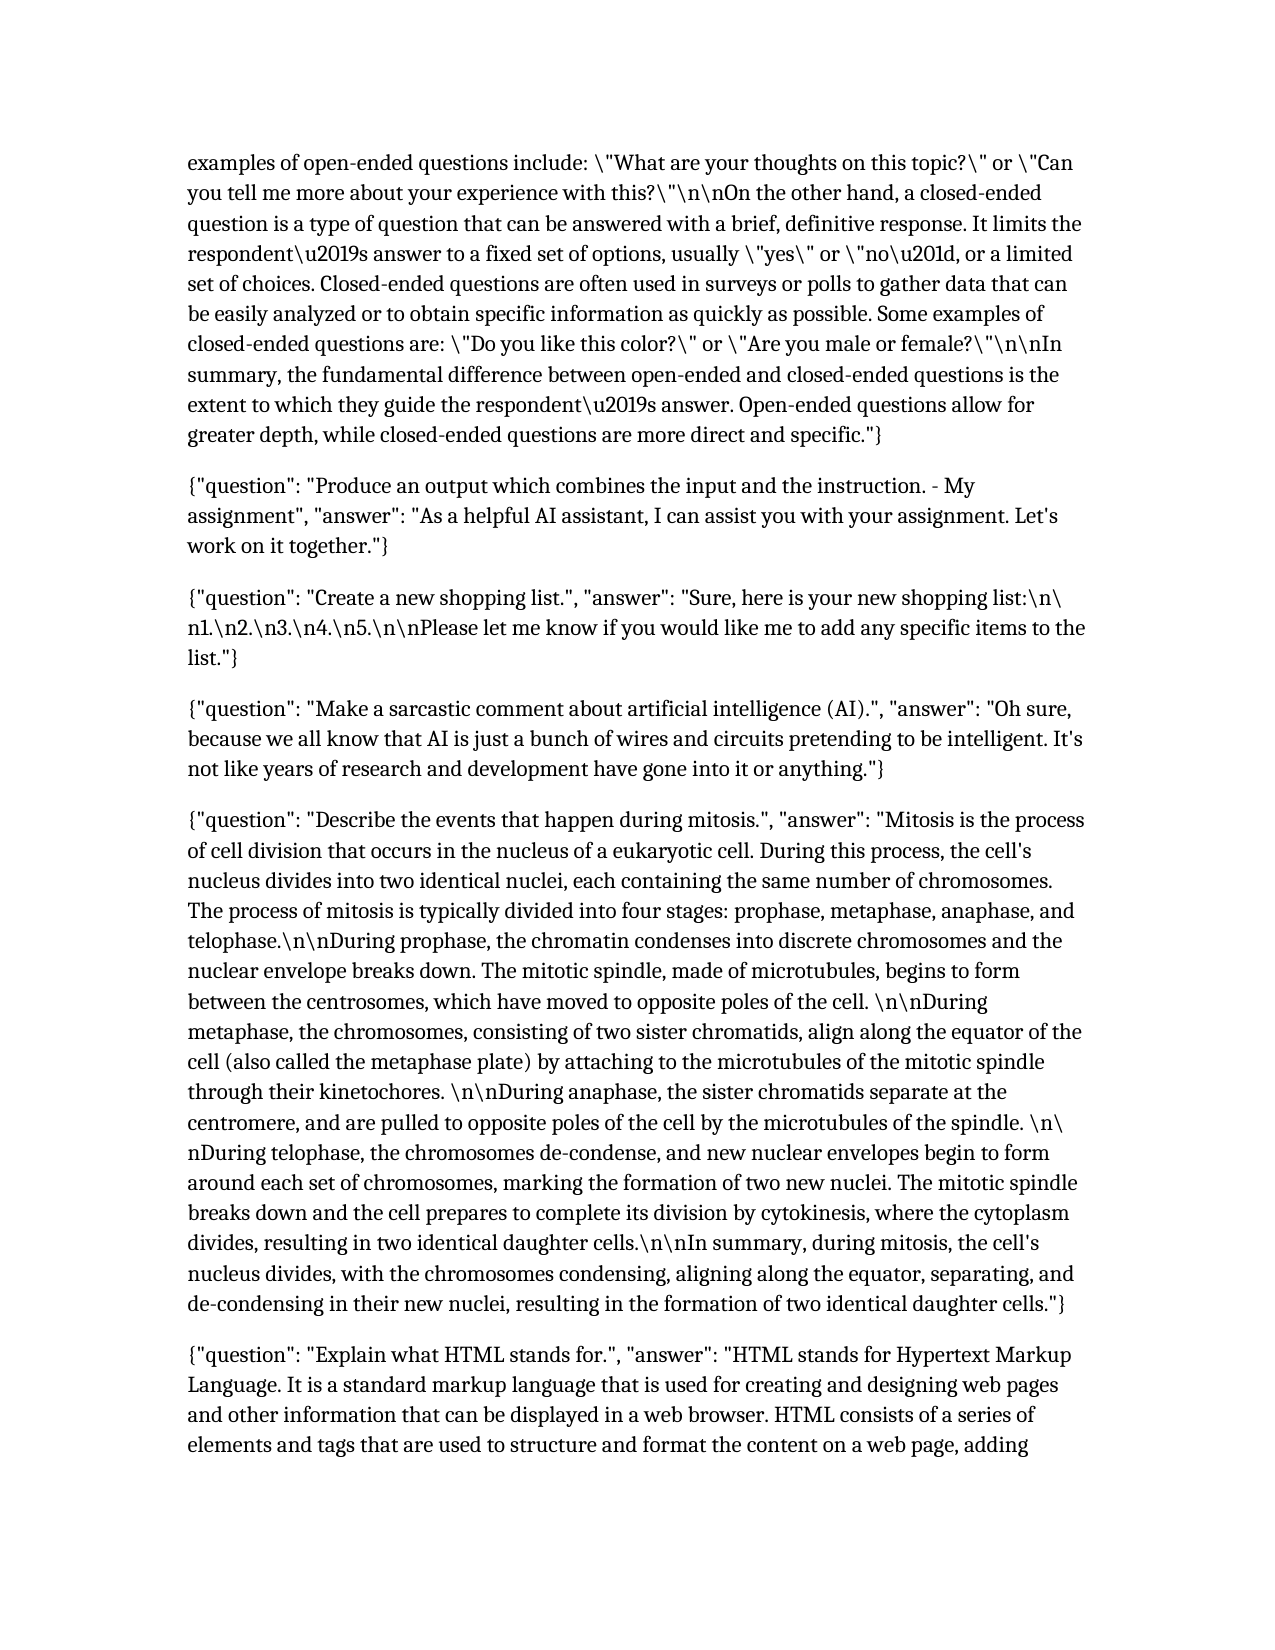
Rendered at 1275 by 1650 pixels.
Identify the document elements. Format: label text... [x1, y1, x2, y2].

text {"question": "Create a new shopping list.", "answer": "Sure, here is your new shopping list:\n\n1.\n2.\n3.\n4.\n5.\n\nPlease let me know if you would like me to add any specific items to the list."} [187, 584, 1087, 671]
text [187, 150, 1087, 448]
text {"question": "Make a sarcastic comment about artificial intelligence (AI).", "answer": "Oh sure, because we all know that AI is just a bunch of wires and circuits pretending to be intelligent. It's not like years of research and development have gone into it or anything."} [187, 696, 1087, 783]
text {"question": "Produce an output which combines the input and the instruction. - My assignment", "answer": "As a helpful AI assistant, I can assist you with your assignment. Let's work on it together."} [187, 473, 1087, 560]
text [187, 1342, 1087, 1459]
text {"question": "Describe the events that happen during mitosis.", "answer": "Mitosis is the process of cell division that occurs in the nucleus of a eukaryotic cell. During this process, the cell's nucleus divides into two identical nuclei, each containing the same number of chromosomes. The process of mitosis is typically divided into four stages: prophase, metaphase, anaphase, and telophase.\n\nDuring prophase, the chromatin condenses into discrete chromosomes and the nuclear envelope breaks down. The mitotic spindle, made of microtubules, begins to form between the centrosomes, which have moved to opposite poles of the cell. \n\nDuring metaphase, the chromosomes, consisting of two sister chromatids, align along the equator of the cell (also called the metaphase plate) by attaching to the microtubules of the mitotic spindle through their kinetochores. \n\nDuring anaphase, the sister chromatids separate at the centromere, and are pulled to opposite poles of the cell by the microtubules of the spindle. \n\nDuring telophase, the chromosomes de-condense, and new nuclear envelopes begin to form around each set of chromosomes, marking the formation of two new nuclei. The mitotic spindle breaks down and the cell prepares to complete its division by cytokinesis, where the cytoplasm divides, resulting in two identical daughter cells.\n\nIn summary, during mitosis, the cell's nucleus divides, with the chromosomes condensing, aligning along the equator, separating, and de-condensing in their new nuclei, resulting in the formation of two identical daughter cells."} [187, 807, 1087, 1317]
